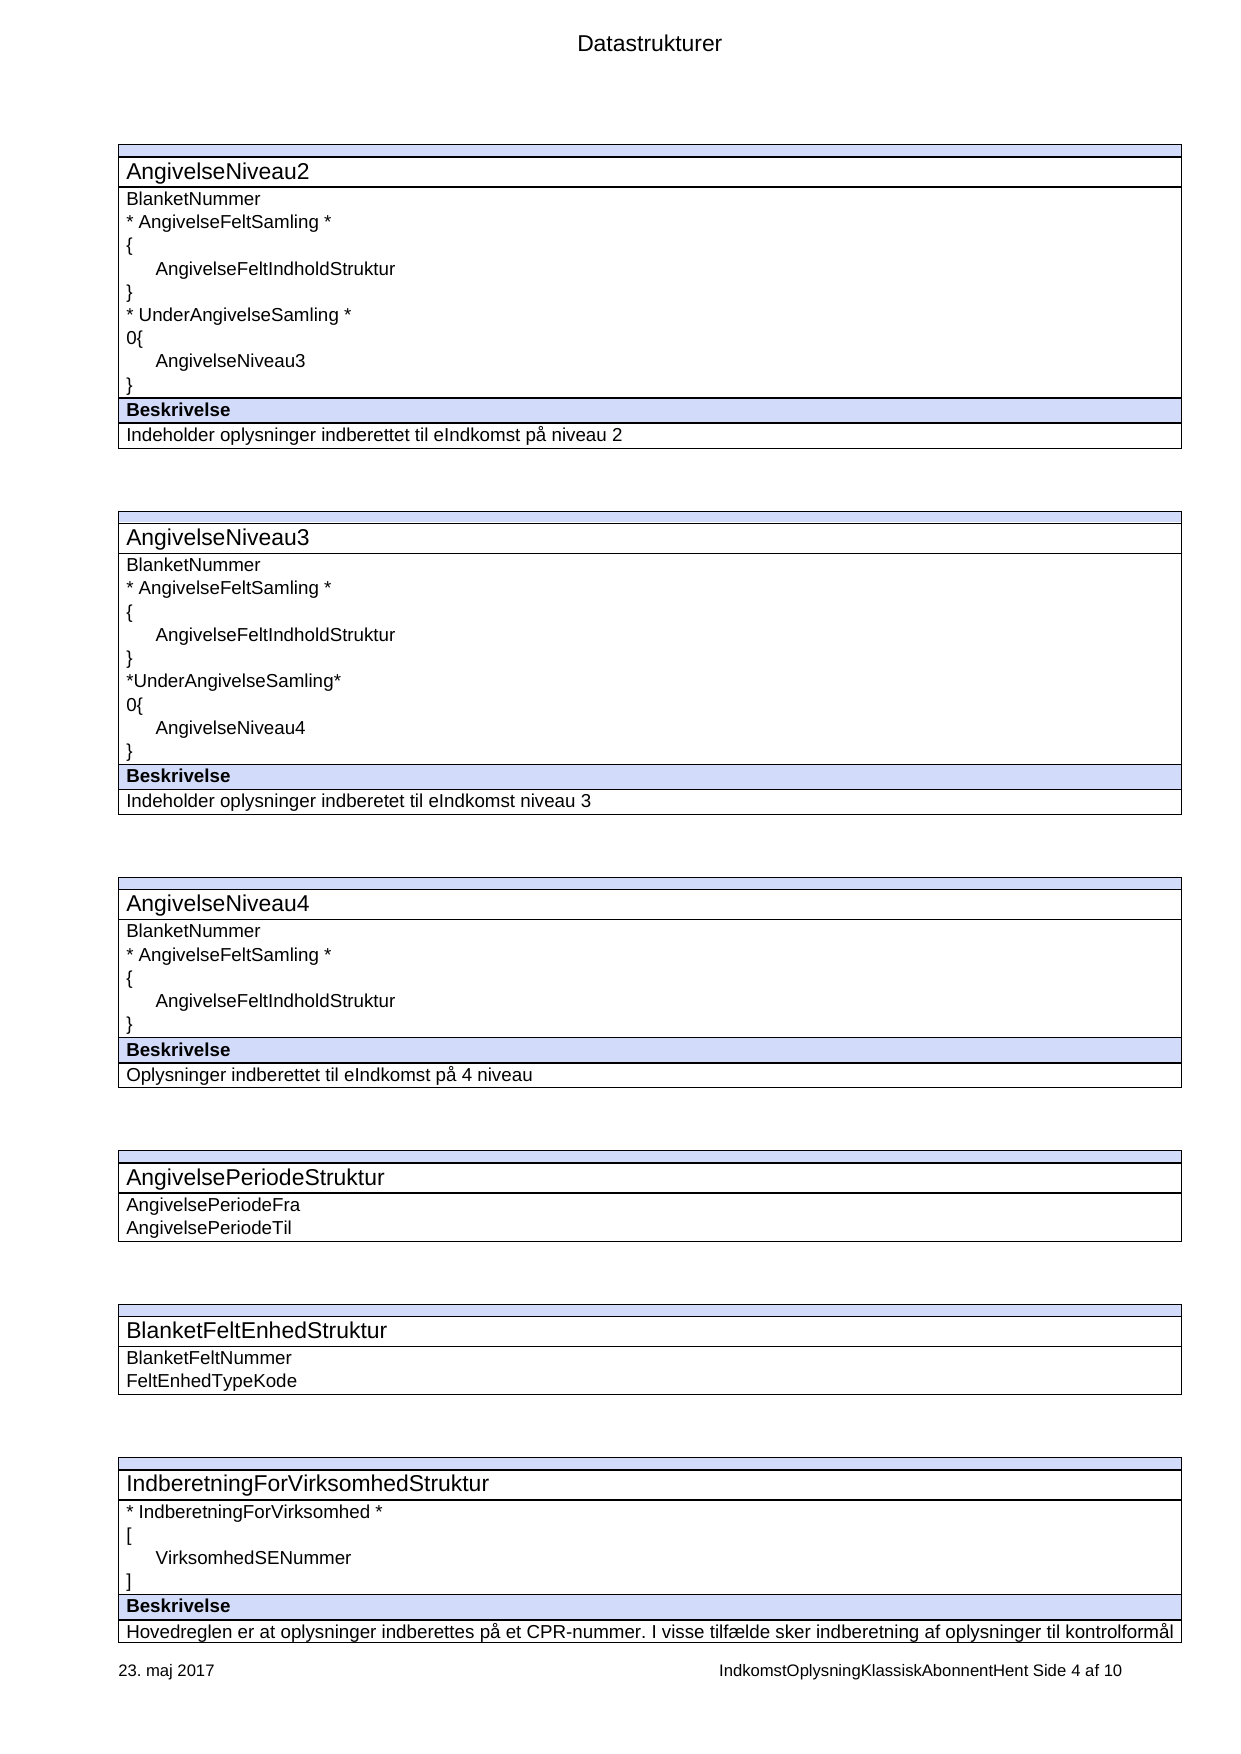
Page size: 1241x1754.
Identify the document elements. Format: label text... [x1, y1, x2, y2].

table_cell BlanketFeltNummer FeltEnhedTypeKode [119, 1347, 1181, 1394]
table_cell AngivelsePeriodeStruktur [119, 1164, 1181, 1192]
table_cell IndberetningForVirksomhedStruktur [119, 1471, 1181, 1499]
table_header [119, 512, 1181, 522]
table_header [119, 878, 1181, 889]
table_cell BlanketFeltEnhedStruktur [119, 1317, 1181, 1346]
table_header [119, 1151, 1181, 1162]
table_cell BlanketNummer * AngivelseFeltSamling * { AngivelseFeltIndholdStruktur } *UnderAngivelseSamling* 0{ AngivelseNiveau4 } [119, 554, 1181, 763]
table_cell AngivelseNiveau3 [119, 524, 1181, 552]
table_header [119, 1305, 1181, 1316]
table_cell AngivelseNiveau2 [119, 158, 1181, 186]
table_cell Indeholder oplysninger indberettet til eIndkomst på niveau 2 [119, 424, 1181, 447]
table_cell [119, 1621, 1181, 1642]
table_cell AngivelsePeriodeFra AngivelsePeriodeTil [119, 1194, 1181, 1241]
table_cell Beskrivelse [119, 399, 1181, 422]
table_cell Indeholder oplysninger indberetet til eIndkomst niveau 3 [119, 790, 1181, 814]
table_header [119, 145, 1181, 156]
table_cell Oplysninger indberettet til eIndkomst på 4 niveau [119, 1064, 1181, 1087]
table_cell BlanketNummer * AngivelseFeltSamling * { AngivelseFeltIndholdStruktur } * UnderAngivelseSamling * 0{ AngivelseNiveau3 } [119, 188, 1181, 397]
table_cell AngivelseNiveau4 [119, 890, 1181, 919]
table_header [119, 1458, 1181, 1469]
table_cell Beskrivelse [119, 1038, 1181, 1062]
table_cell * IndberetningForVirksomhed * [ VirksomhedSENummer ] [119, 1501, 1181, 1594]
table_cell Beskrivelse [119, 1595, 1181, 1619]
table_cell BlanketNummer * AngivelseFeltSamling * { AngivelseFeltIndholdStruktur } [119, 920, 1181, 1037]
table_cell Beskrivelse [119, 765, 1181, 789]
